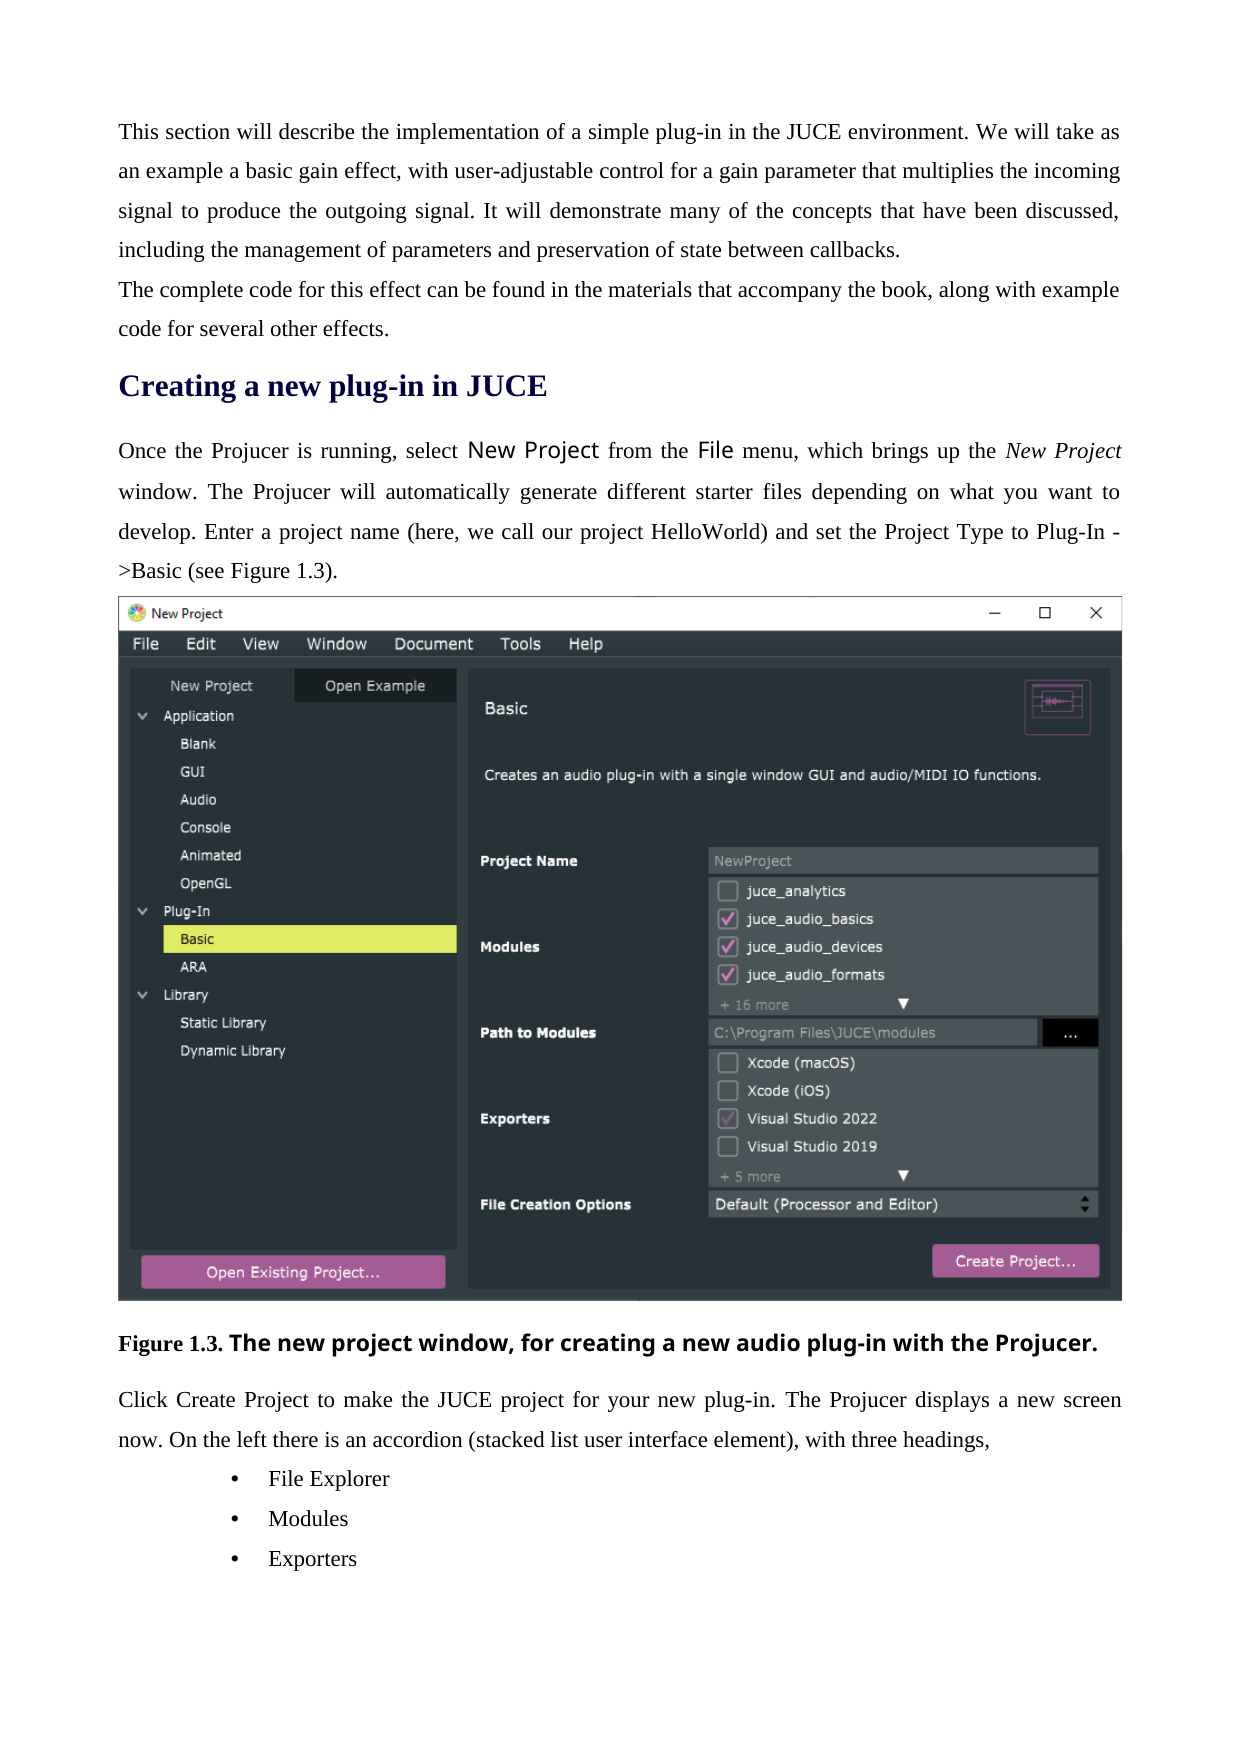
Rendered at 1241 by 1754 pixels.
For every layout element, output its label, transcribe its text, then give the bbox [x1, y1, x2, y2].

list Modules [231, 1505, 1122, 1531]
text The complete code for this effect can be found in the materials that accompany the book, along with example code for several other effects. [118, 276, 1122, 342]
picture [118, 596, 1123, 1301]
list Exporters [231, 1545, 1122, 1571]
subtitle Creating a new plug-in in JUCE [118, 367, 1122, 403]
text Click Create Project to make the JUCE project for your new plug-in. The Projucer displays a new screen now. On the left there is an accordion (stacked list user interface element), with three headings, [118, 1386, 1122, 1452]
text This section will describe the implementation of a simple plug-in in the JUCE environment. We will take as an example a basic gain effect, with user-adjustable control for a gain parameter that multiplies the incoming signal to produce the outgoing signal. It will demonstrate many of the concepts that have been discussed, including the management of parameters and preservation of state between callbacks. [118, 118, 1122, 263]
list File Explorer [231, 1465, 1122, 1492]
